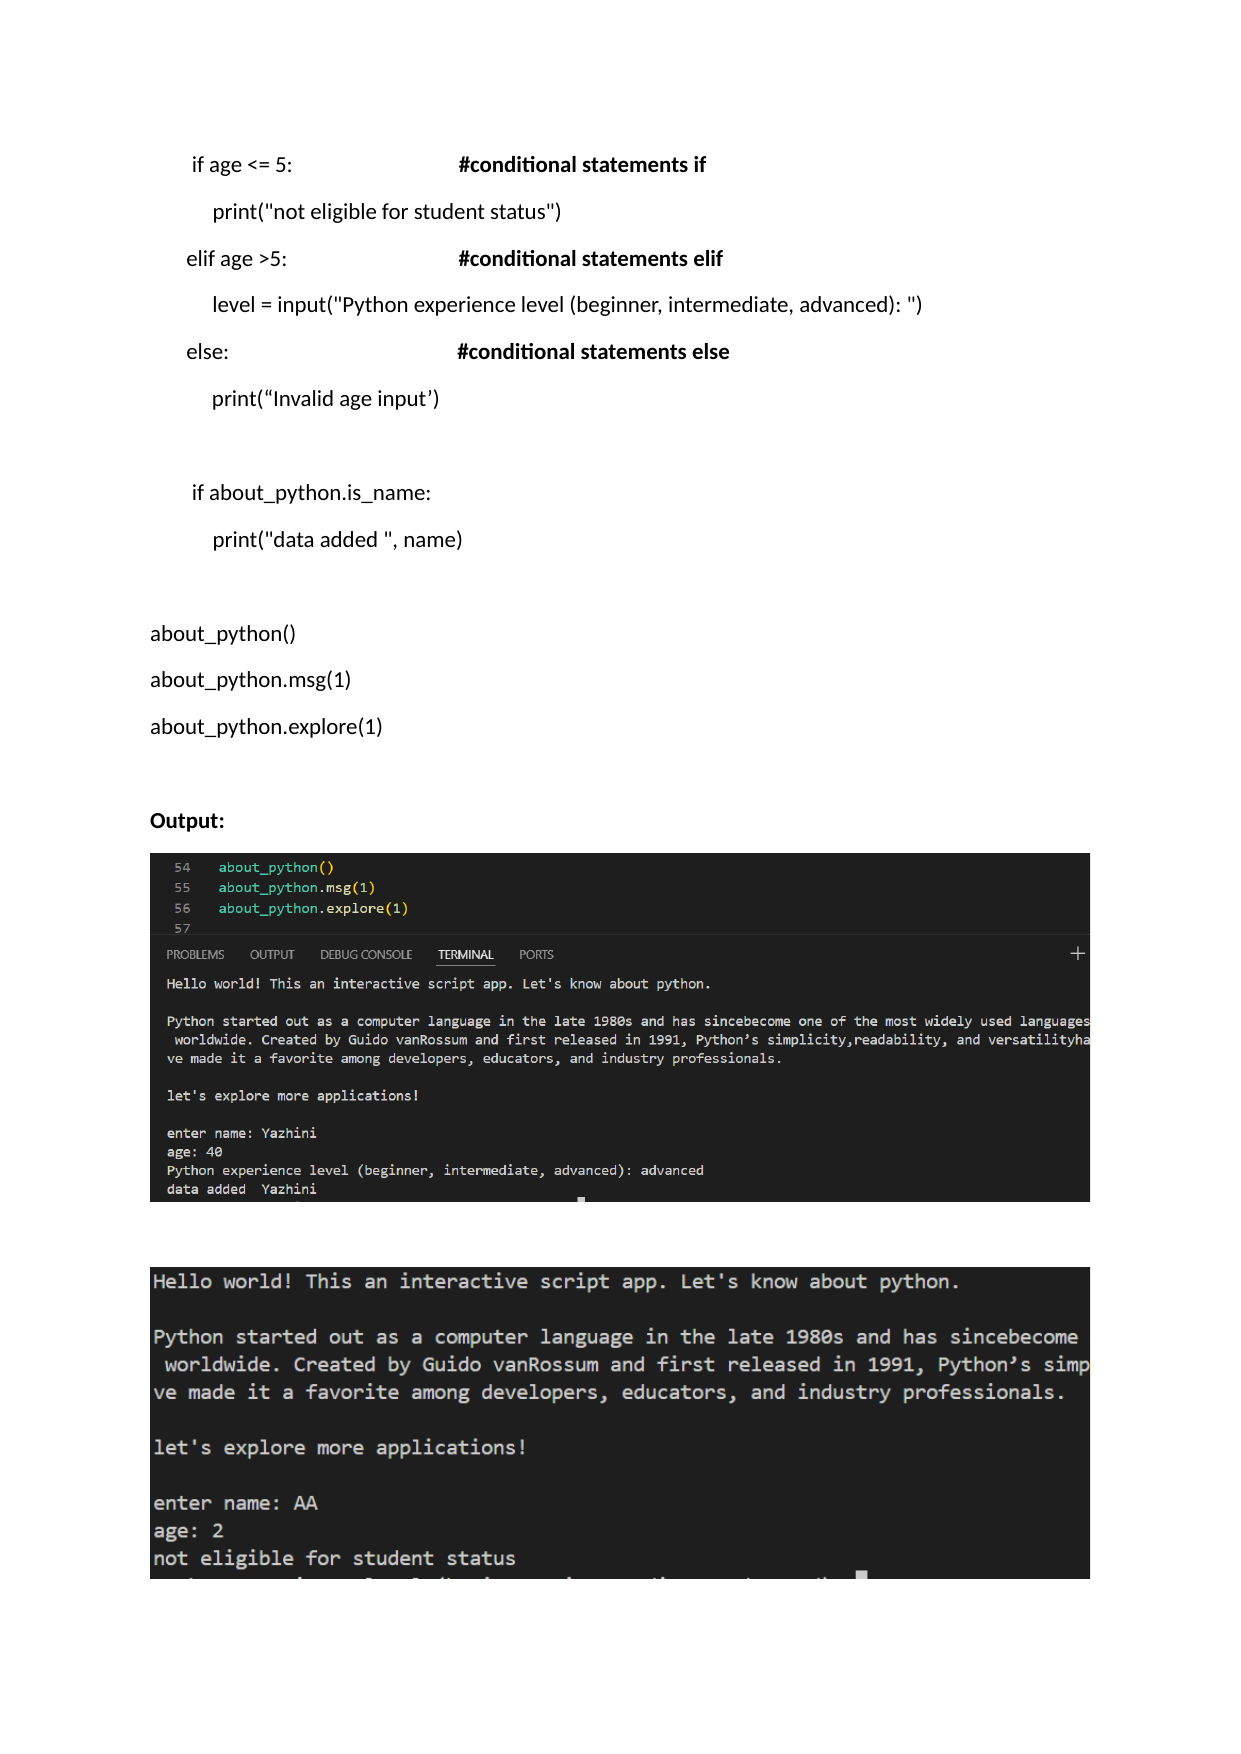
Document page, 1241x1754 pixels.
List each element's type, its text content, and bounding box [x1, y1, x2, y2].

text print("not eligible for student status") [150, 197, 1090, 225]
picture [150, 1267, 1091, 1579]
text about_python.msg(1) [150, 666, 1090, 694]
text else: #conditional statements else [150, 337, 1090, 366]
text if age <= 5: #conditional statements if [150, 150, 1090, 178]
text print("data added ", name) [150, 525, 1090, 553]
picture [150, 853, 1091, 1202]
text level = input("Python experience level (beginner, intermediate, advanced): ") [150, 291, 1090, 319]
text elif age >5: #conditional statements elif [150, 244, 1090, 272]
text Output: [150, 806, 1090, 834]
text about_python.explore(1) [150, 712, 1090, 741]
text if about_python.is_name: [150, 478, 1090, 506]
text about_python() [150, 619, 1090, 647]
text print(“Invalid age input’) [150, 384, 1090, 412]
